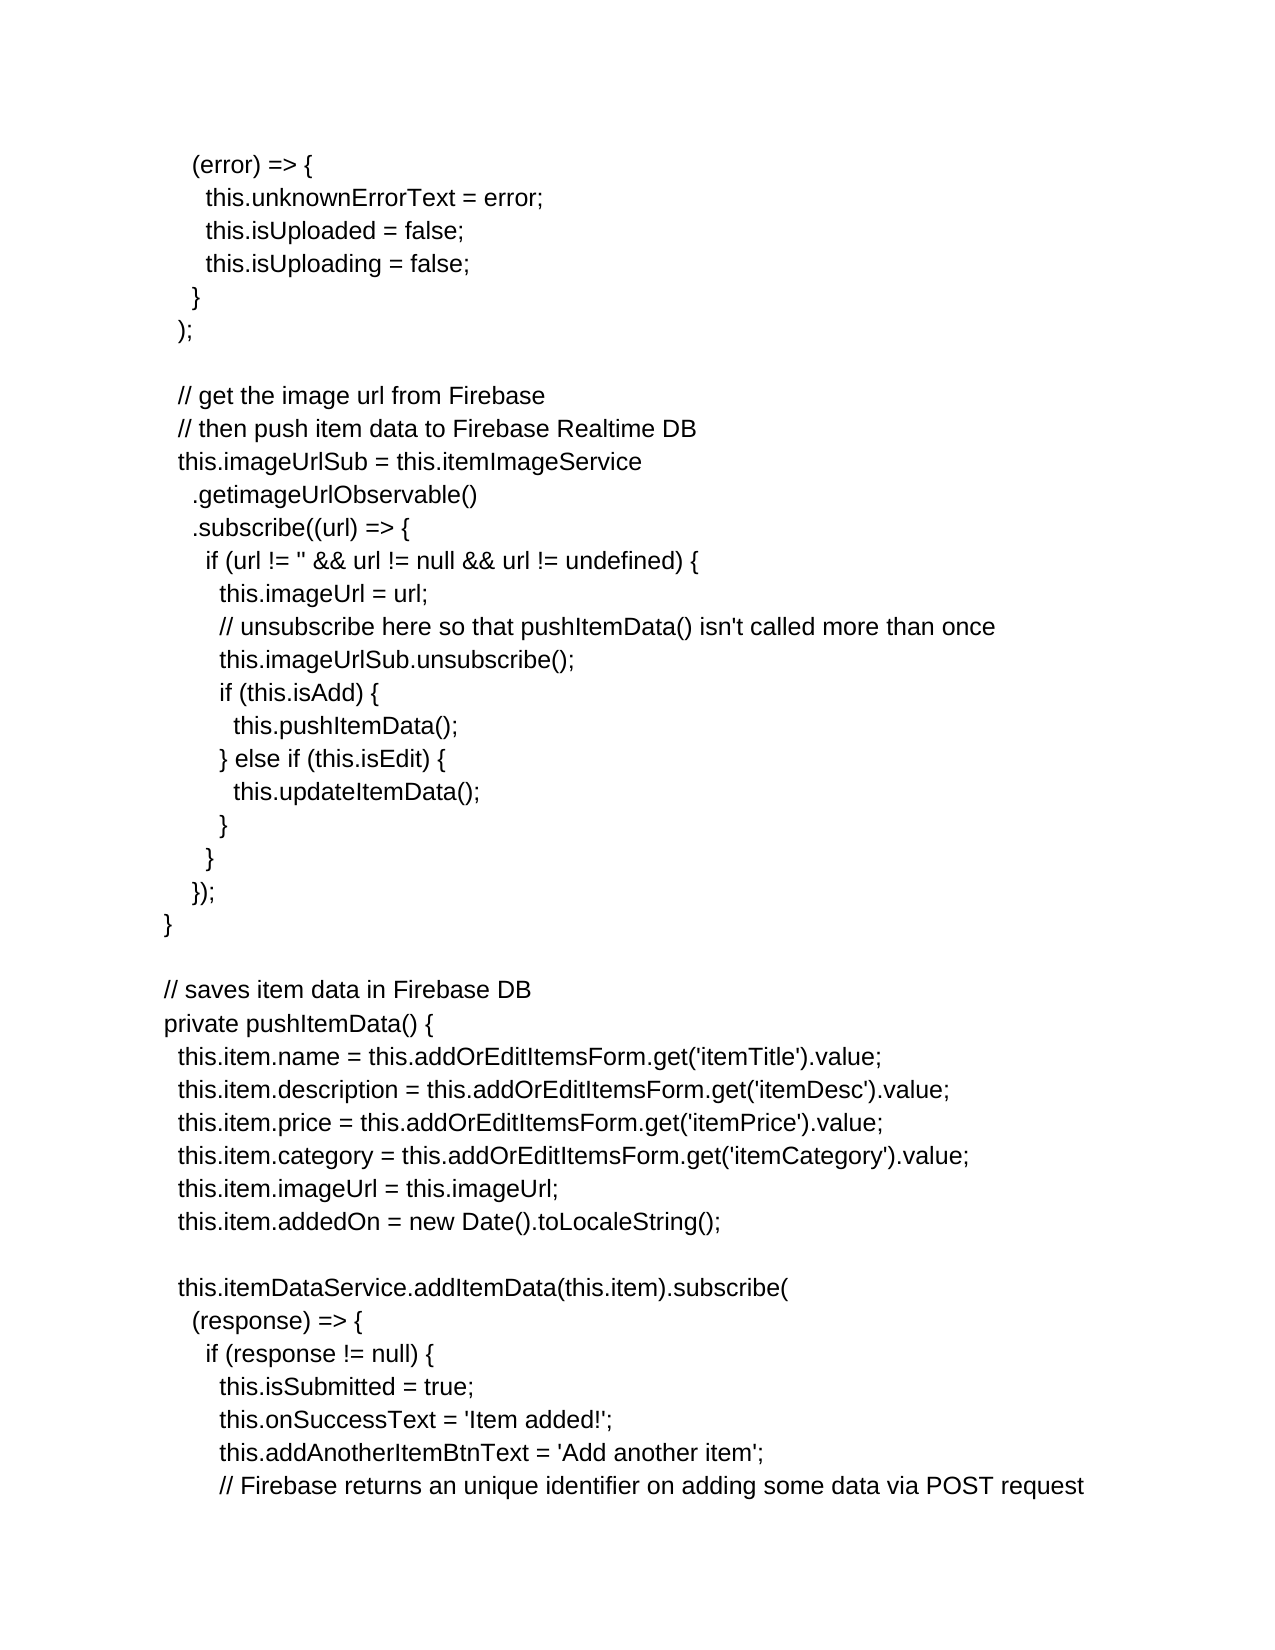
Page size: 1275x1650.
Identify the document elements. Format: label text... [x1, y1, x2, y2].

text // then push item data to Firebase Realtime DB [150, 414, 1125, 443]
text } [150, 843, 1125, 872]
text if (this.isAdd) { [150, 678, 1125, 707]
text } else if (this.isEdit) { [150, 744, 1125, 773]
text this.item.imageUrl = this.imageUrl; [150, 1174, 1125, 1202]
text this.unknownErrorText = error; [150, 183, 1125, 212]
text } [150, 282, 1125, 311]
text private pushItemData() { [150, 1008, 1125, 1037]
text .getimageUrlObservable() [150, 480, 1125, 509]
text ); [150, 315, 1125, 344]
text // saves item data in Firebase DB [150, 976, 1125, 1004]
text this.item.price = this.addOrEditItemsForm.get('itemPrice').value; [150, 1108, 1125, 1136]
text if (response != null) { [150, 1339, 1125, 1367]
text this.imageUrl = url; [150, 579, 1125, 608]
text this.isSubmitted = true; [150, 1372, 1125, 1401]
text } [150, 810, 1125, 839]
text }); [150, 876, 1125, 905]
text } [150, 909, 1125, 938]
text this.item.addedOn = new Date().toLocaleString(); [150, 1207, 1125, 1235]
text if (url != '' && url != null && url != undefined) { [150, 546, 1125, 575]
text this.onSuccessText = 'Item added!'; [150, 1405, 1125, 1433]
text // get the image url from Firebase [150, 381, 1125, 410]
text this.isUploading = false; [150, 249, 1125, 278]
text this.item.description = this.addOrEditItemsForm.get('itemDesc').value; [150, 1074, 1125, 1103]
text this.itemDataService.addItemData(this.item).subscribe( [150, 1273, 1125, 1301]
text this.updateItemData(); [150, 777, 1125, 806]
text this.pushItemData(); [150, 711, 1125, 740]
text this.imageUrlSub = this.itemImageService [150, 447, 1125, 476]
text (error) => { [150, 150, 1125, 179]
text .subscribe((url) => { [150, 513, 1125, 542]
text this.isUploaded = false; [150, 216, 1125, 245]
text this.addAnotherItemBtnText = 'Add another item'; [150, 1438, 1125, 1467]
text this.imageUrlSub.unsubscribe(); [150, 645, 1125, 674]
text (response) => { [150, 1306, 1125, 1334]
text // unsubscribe here so that pushItemData() isn't called more than once [150, 612, 1125, 641]
text // Firebase returns an unique identifier on adding some data via POST request [150, 1471, 1125, 1499]
text this.item.name = this.addOrEditItemsForm.get('itemTitle').value; [150, 1042, 1125, 1070]
text this.item.category = this.addOrEditItemsForm.get('itemCategory').value; [150, 1141, 1125, 1169]
